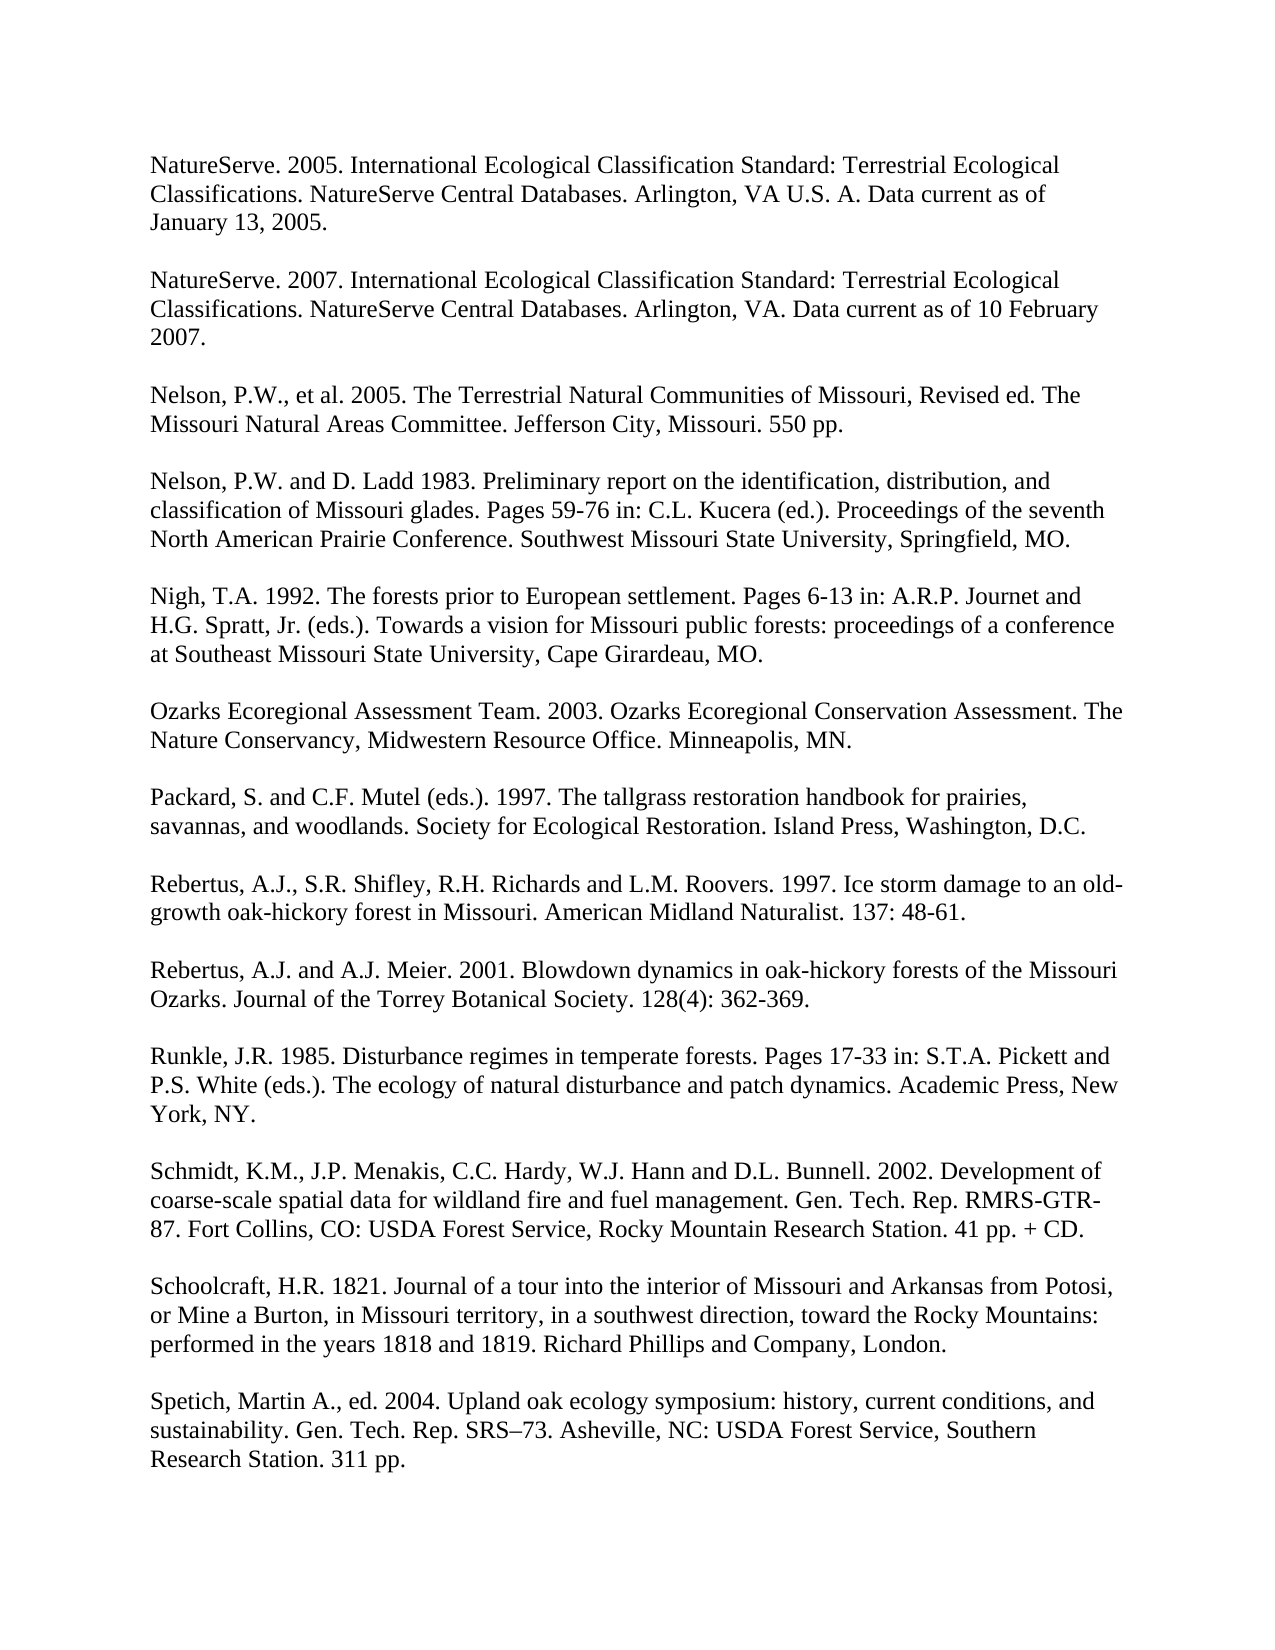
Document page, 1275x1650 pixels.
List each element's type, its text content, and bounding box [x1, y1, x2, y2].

text Runkle, J.R. 1985. Disturbance regimes in temperate forests. Pages 17-33 in: S.T.A. Pickett and P.S. White (eds.). The ecology of natural disturbance and patch dynamics. Academic Press, New York, NY. [150, 1041, 1125, 1127]
text Rebertus, A.J. and A.J. Meier. 2001. Blowdown dynamics in oak-hickory forests of the Missouri Ozarks. Journal of the Torrey Botanical Society. 128(4): 362-369. [150, 955, 1125, 1012]
text Spetich, Martin A., ed. 2004. Upland oak ecology symposium: history, current conditions, and sustainability. Gen. Tech. Rep. SRS–73. Asheville, NC: USDA Forest Service, Southern Research Station. 311 pp. [150, 1386, 1125, 1472]
text Schmidt, K.M., J.P. Menakis, C.C. Hardy, W.J. Hann and D.L. Bunnell. 2002. Development of coarse-scale spatial data for wildland fire and fuel management. Gen. Tech. Rep. RMRS-GTR-87. Fort Collins, CO: USDA Forest Service, Rocky Mountain Research Station. 41 pp. + CD. [150, 1156, 1125, 1242]
text Nigh, T.A. 1992. The forests prior to European settlement. Pages 6-13 in: A.R.P. Journet and H.G. Spratt, Jr. (eds.). Towards a vision for Missouri public forests: proceedings of a conference at Southeast Missouri State University, Cape Girardeau, MO. [150, 581, 1125, 667]
text Ozarks Ecoregional Assessment Team. 2003. Ozarks Ecoregional Conservation Assessment. The Nature Conservancy, Midwestern Resource Office. Minneapolis, MN. [150, 696, 1125, 754]
text NatureServe. 2007. International Ecological Classification Standard: Terrestrial Ecological Classifications. NatureServe Central Databases. Arlington, VA. Data current as of 10 February 2007. [150, 265, 1125, 351]
text Nelson, P.W. and D. Ladd 1983. Preliminary report on the identification, distribution, and classification of Missouri glades. Pages 59-76 in: C.L. Kucera (ed.). Proceedings of the seventh North American Prairie Conference. Southwest Missouri State University, Springfield, MO. [150, 466, 1125, 552]
text NatureServe. 2005. International Ecological Classification Standard: Terrestrial Ecological Classifications. NatureServe Central Databases. Arlington, VA U.S. A. Data current as of January 13, 2005. [150, 150, 1125, 236]
text Schoolcraft, H.R. 1821. Journal of a tour into the interior of Missouri and Arkansas from Potosi, or Mine a Burton, in Missouri territory, in a southwest direction, toward the Rocky Mountains: performed in the years 1818 and 1819. Richard Phillips and Company, London. [150, 1271, 1125, 1357]
text Nelson, P.W., et al. 2005. The Terrestrial Natural Communities of Missouri, Revised ed. The Missouri Natural Areas Committee. Jefferson City, Missouri. 550 pp. [150, 380, 1125, 437]
text Rebertus, A.J., S.R. Shifley, R.H. Richards and L.M. Roovers. 1997. Ice storm damage to an old-growth oak-hickory forest in Missouri. American Midland Naturalist. 137: 48-61. [150, 869, 1125, 926]
text Packard, S. and C.F. Mutel (eds.). 1997. The tallgrass restoration handbook for prairies, savannas, and woodlands. Society for Ecological Restoration. Island Press, Washington, D.C. [150, 782, 1125, 840]
